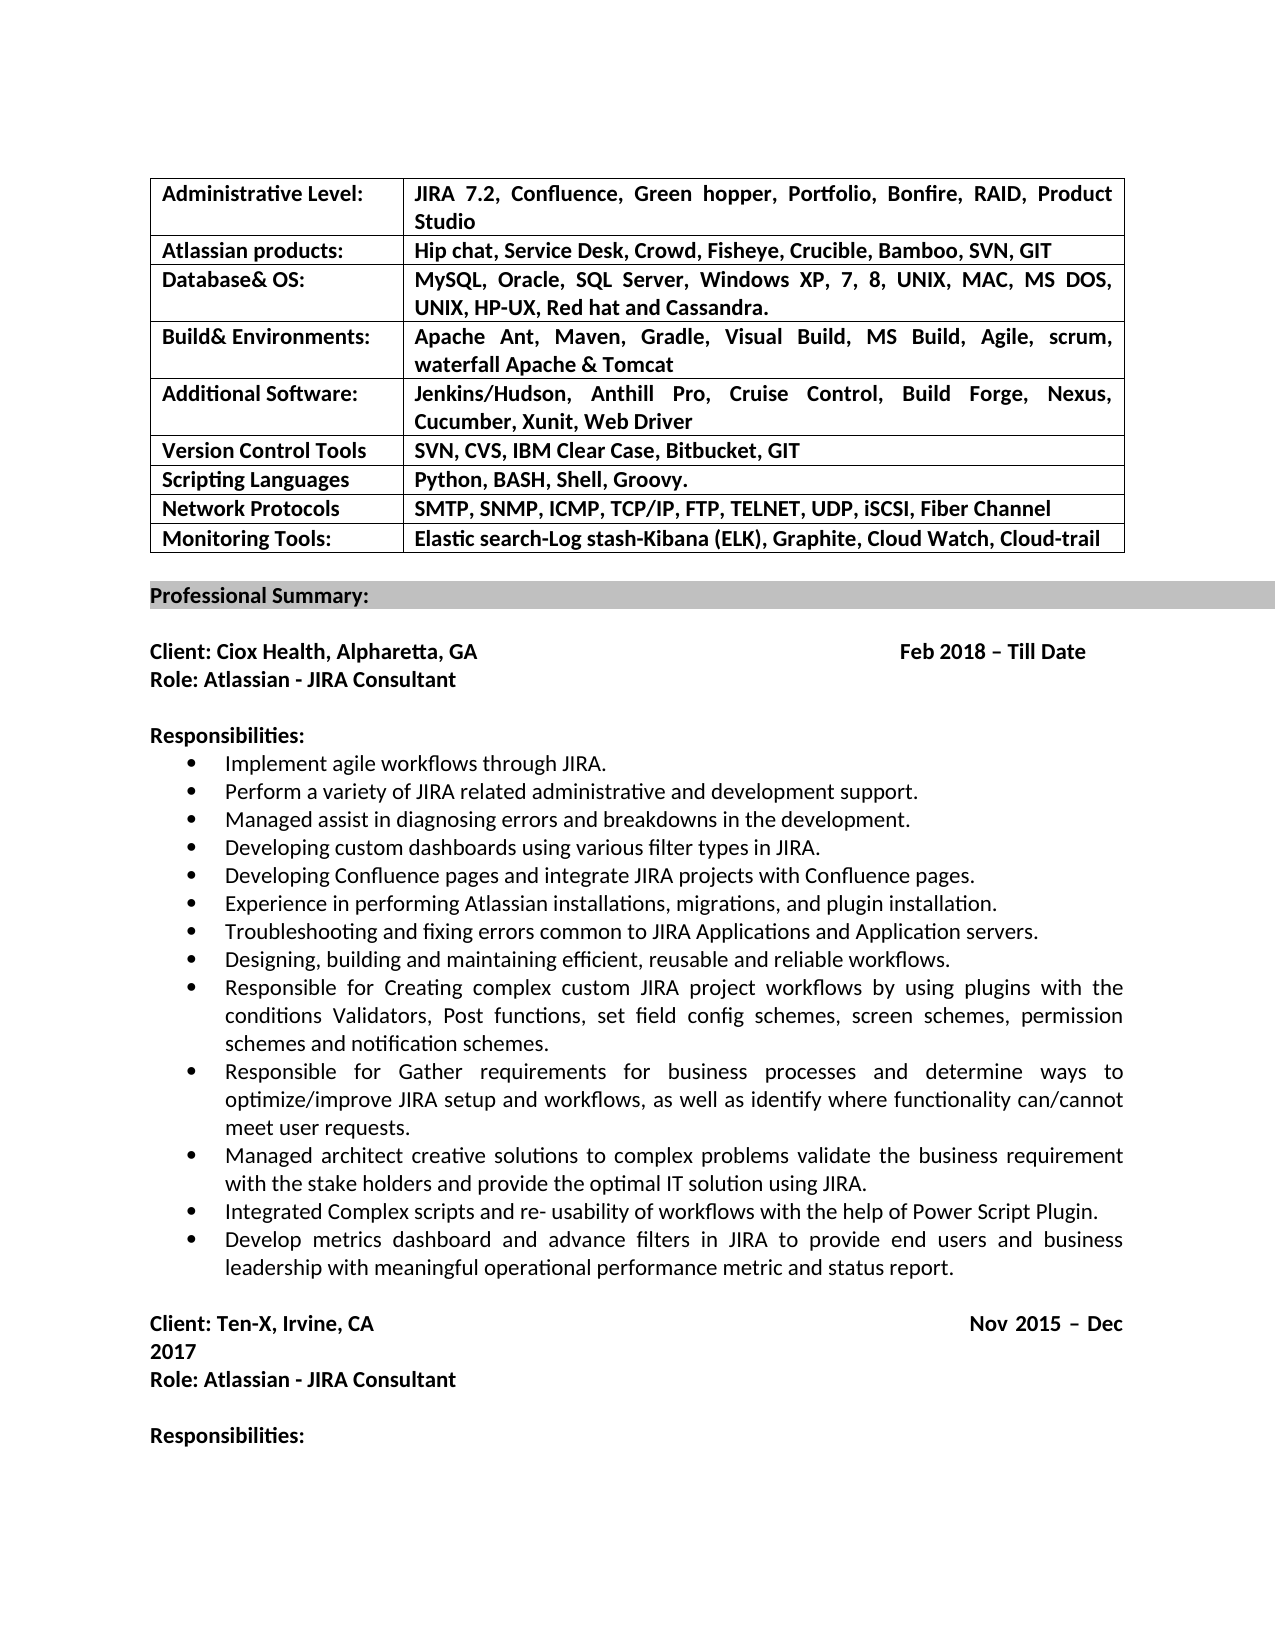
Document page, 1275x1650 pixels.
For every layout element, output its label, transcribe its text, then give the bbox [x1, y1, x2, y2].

table_cell Version Control Tools [151, 436, 403, 464]
table_header Administrative Level: [151, 179, 403, 235]
text Client: Ten-X, Irvine, CA Nov 2015 – Dec 2017 [150, 1309, 1125, 1365]
list Managed assist in diagnosing errors and breakdowns in the development. [187, 805, 1125, 833]
table_cell Apache Ant, Maven, Gradle, Visual Build, MS Build, Agile, scrum, waterfall Apache & Tomcat [404, 322, 1124, 378]
list Perform a variety of JIRA related administrative and development support. [187, 777, 1125, 805]
list Developing custom dashboards using various filter types in JIRA. [187, 833, 1125, 861]
list Troubleshooting and fixing errors common to JIRA Applications and Application servers. [187, 917, 1125, 945]
table_cell Monitoring Tools: [151, 524, 403, 552]
table_cell Database& OS: [151, 265, 403, 321]
table_cell Scripting Languages [151, 466, 403, 493]
table_cell MySQL, Oracle, SQL Server, Windows XP, 7, 8, UNIX, MAC, MS DOS, UNIX, HP-UX, Red hat and Cassandra. [404, 265, 1124, 321]
text Role: Atlassian - JIRA Consultant [150, 665, 1125, 693]
table_cell Atlassian products: [151, 236, 403, 264]
text Responsibilities: [150, 1421, 1125, 1449]
table_cell Build& Environments: [151, 322, 403, 378]
list Integrated Complex scripts and re- usability of workflows with the help of Power Script Plugin. [187, 1197, 1125, 1225]
table_cell Elastic search-Log stash-Kibana (ELK), Graphite, Cloud Watch, Cloud-trail [404, 524, 1124, 552]
table_cell Network Protocols [151, 495, 403, 523]
list Experience in performing Atlassian installations, migrations, and plugin installation. [187, 889, 1125, 917]
list Develop metrics dashboard and advance filters in JIRA to provide end users and business leadership with meaningful operational performance metric and status report. [187, 1225, 1125, 1281]
text Role: Atlassian - JIRA Consultant [150, 1365, 1125, 1393]
table_cell Python, BASH, Shell, Groovy. [404, 466, 1124, 493]
list Responsible for Creating complex custom JIRA project workflows by using plugins with the conditions Validators, Post functions, set field config schemes, screen schemes, permission schemes and notification schemes. [187, 973, 1125, 1057]
list Responsible for Gather requirements for business processes and determine ways to optimize/improve JIRA setup and workflows, as well as identify where functionality can/cannot meet user requests. [187, 1057, 1125, 1141]
list Designing, building and maintaining efficient, reusable and reliable workflows. [187, 945, 1125, 973]
table_cell Hip chat, Service Desk, Crowd, Fisheye, Crucible, Bamboo, SVN, GIT [404, 236, 1124, 264]
table_cell SVN, CVS, IBM Clear Case, Bitbucket, GIT [404, 436, 1124, 464]
table_cell SMTP, SNMP, ICMP, TCP/IP, FTP, TELNET, UDP, iSCSI, Fiber Channel [404, 495, 1124, 523]
text Client: Ciox Health, Alpharetta, GA Feb 2018 – Till Date [150, 637, 1125, 665]
table_cell Jenkins/Hudson, Anthill Pro, Cruise Control, Build Forge, Nexus, Cucumber, Xunit, Web Driver [404, 379, 1124, 435]
list Managed architect creative solutions to complex problems validate the business requirement with the stake holders and provide the optimal IT solution using JIRA. [187, 1141, 1125, 1197]
list Implement agile workflows through JIRA. [187, 749, 1125, 777]
text Responsibilities: [150, 721, 1125, 749]
list Developing Confluence pages and integrate JIRA projects with Confluence pages. [187, 861, 1125, 889]
table_header JIRA 7.2, Confluence, Green hopper, Portfolio, Bonfire, RAID, Product Studio [404, 179, 1124, 235]
table_cell Additional Software: [151, 379, 403, 435]
